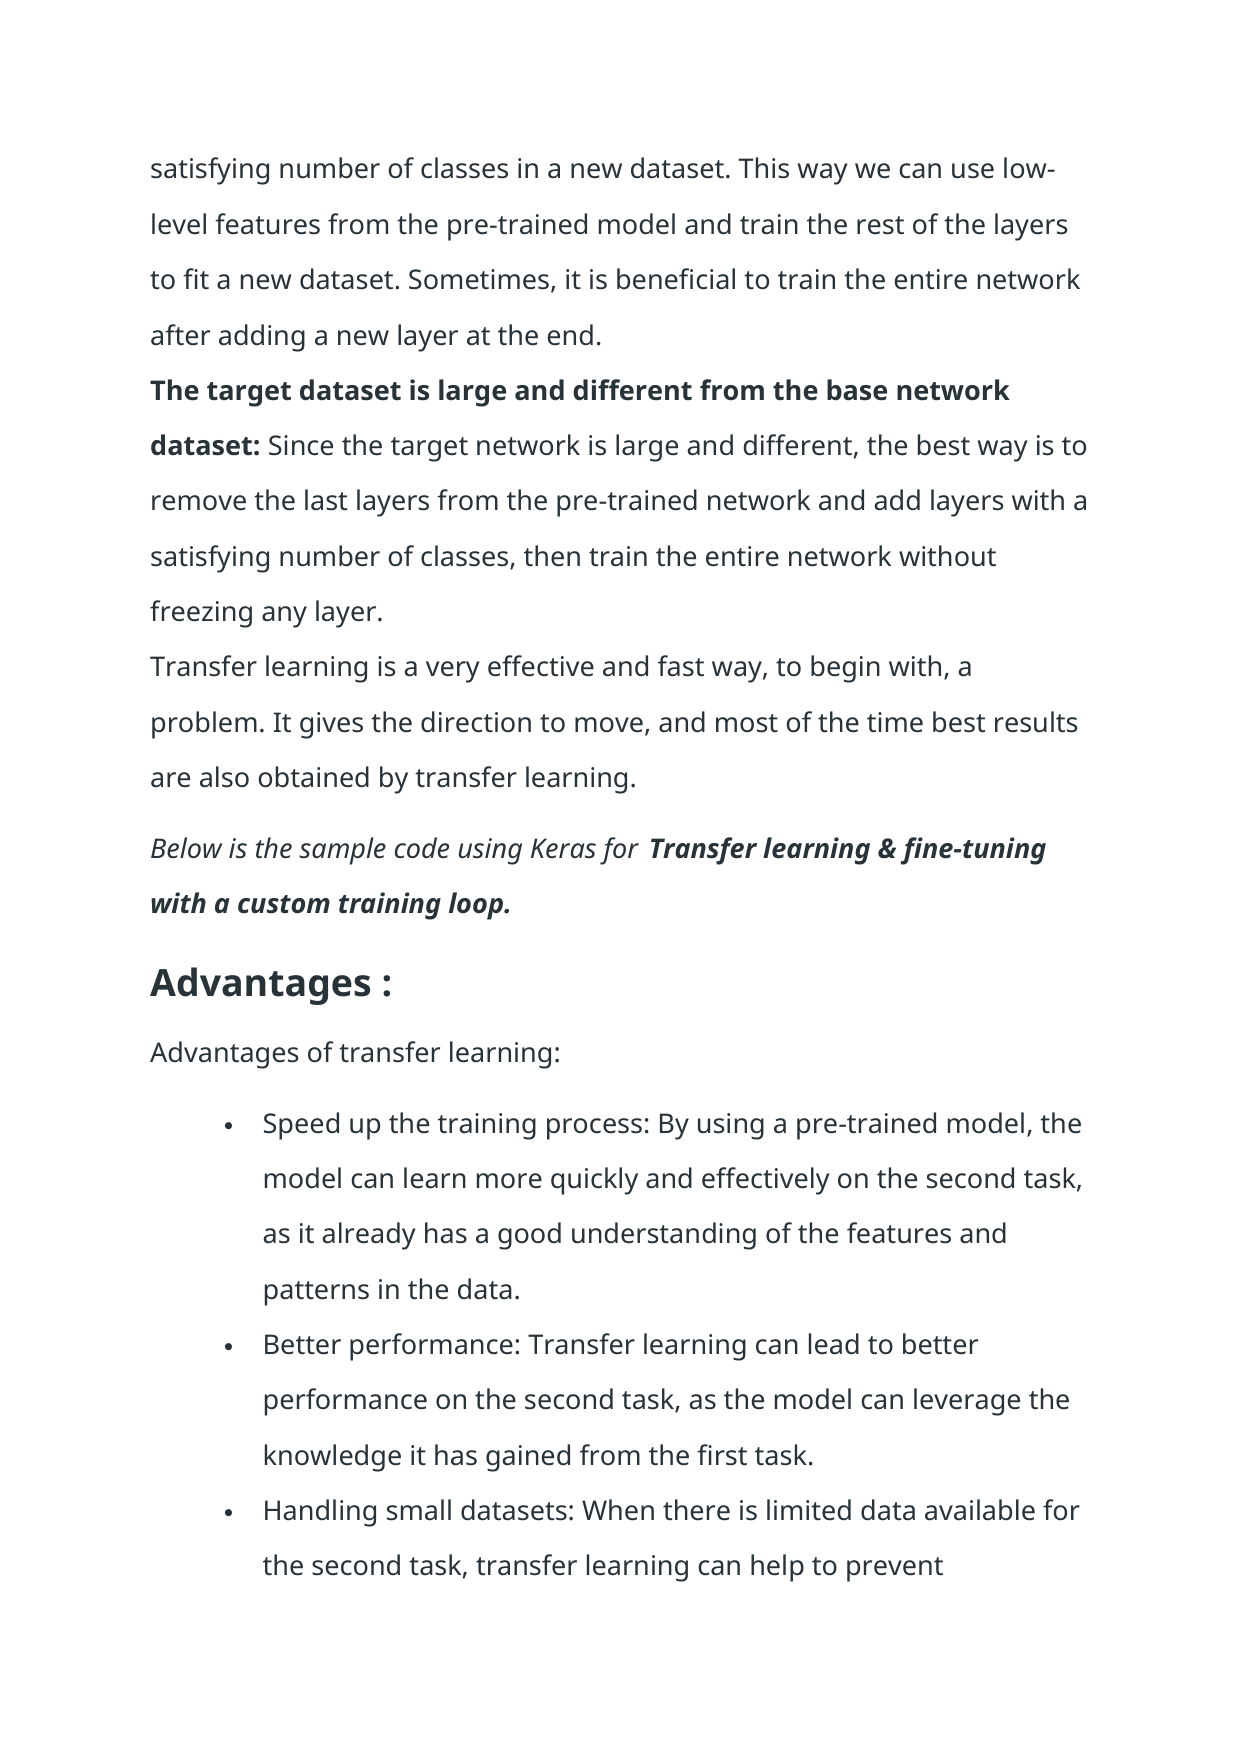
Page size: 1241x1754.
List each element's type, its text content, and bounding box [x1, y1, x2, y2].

text The target dataset is large and different from the base network dataset: Since the target network is large and different, the best way is to remove the last layers from the pre-trained network and add layers with a satisfying number of classes, then train the entire network without freezing any layer. [150, 371, 1090, 629]
list Speed up the training process: By using a pre-trained model, the model can learn more quickly and effectively on the second task, as it already has a good understanding of the features and patterns in the data. [225, 1104, 1090, 1307]
text Advantages of transfer learning: [150, 1033, 1090, 1070]
text Below is the sample code using Keras for Transfer learning & fine-tuning with a custom training loop. [150, 829, 1090, 922]
text Advantages : [150, 957, 1090, 1008]
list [225, 1491, 1090, 1583]
list Better performance: Transfer learning can lead to better performance on the second task, as the model can leverage the knowledge it has gained from the first task. [225, 1325, 1090, 1473]
text Transfer learning is a very effective and fast way, to begin with, a problem. It gives the direction to move, and most of the time best results are also obtained by transfer learning. [150, 648, 1090, 795]
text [150, 150, 1090, 353]
